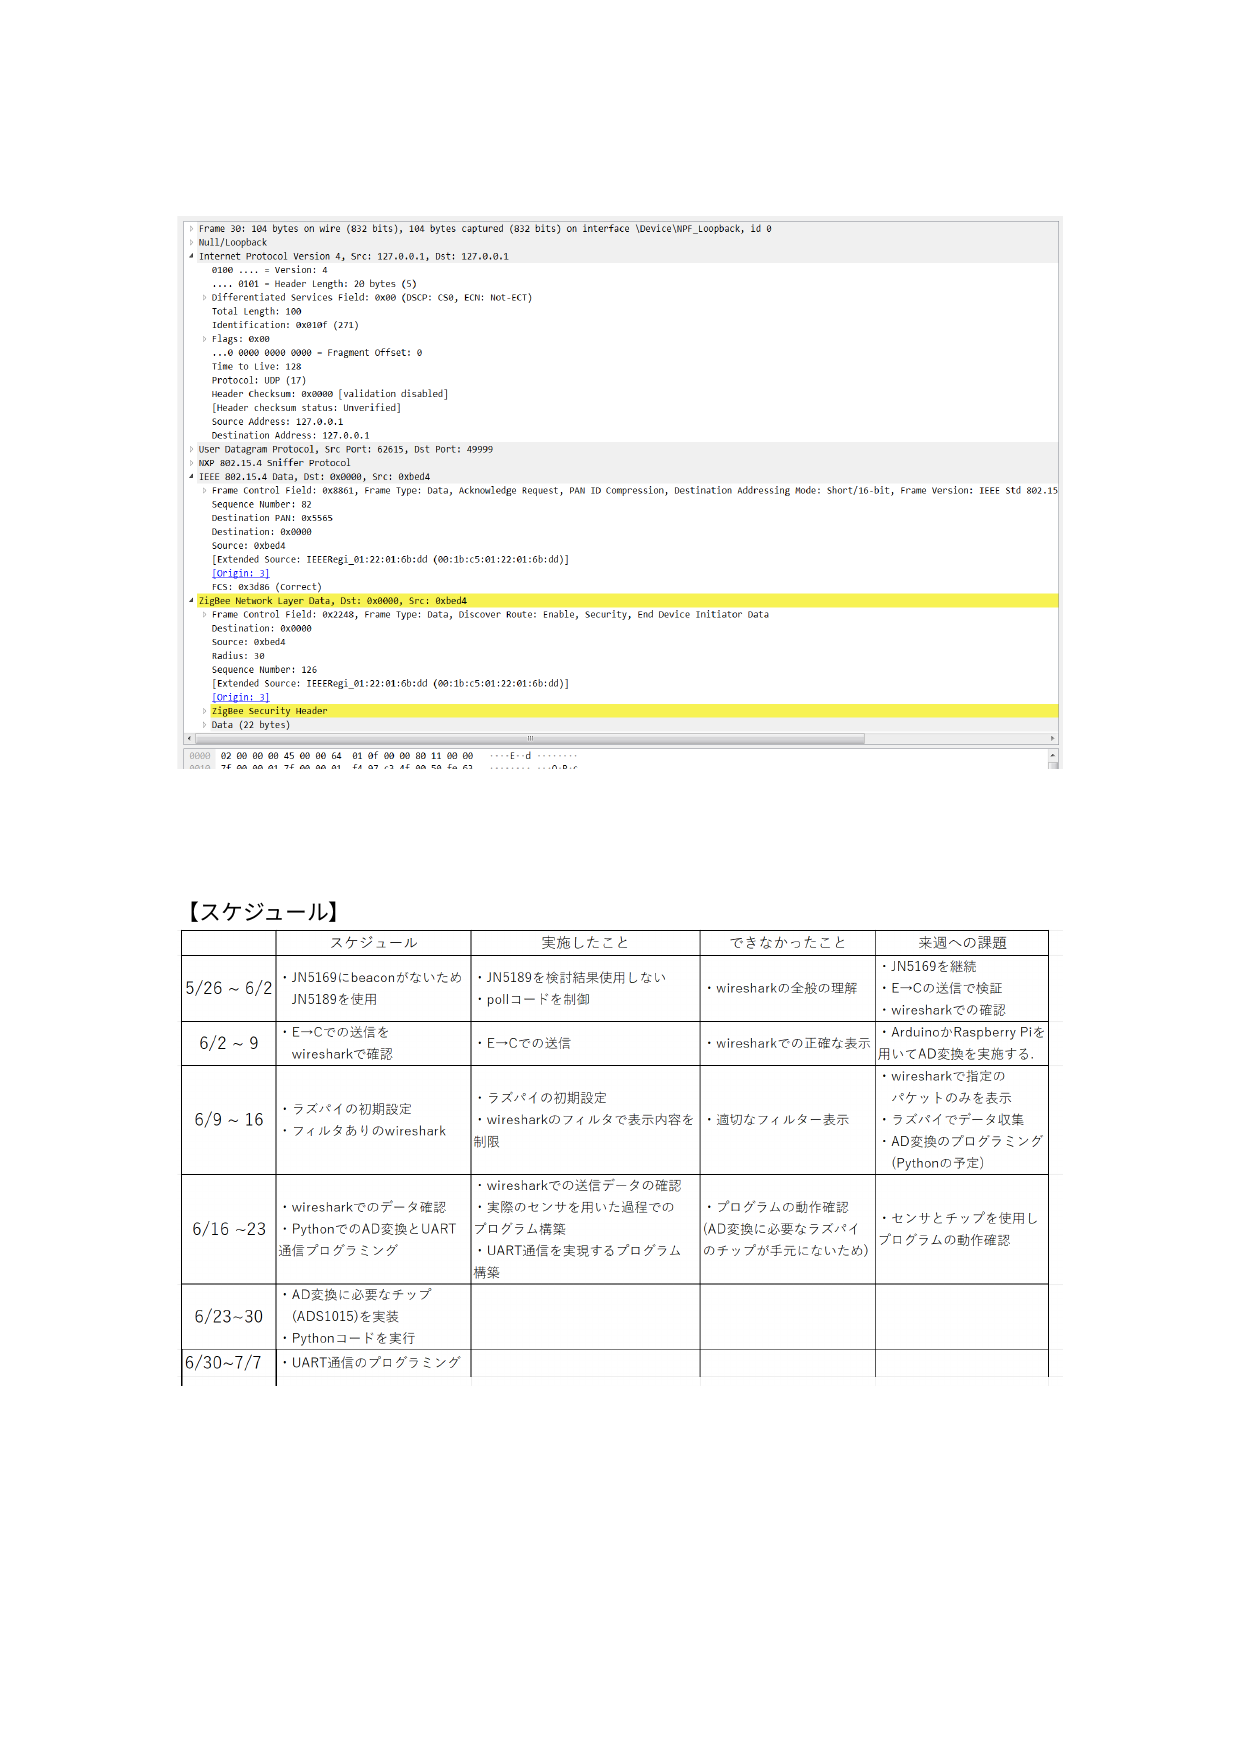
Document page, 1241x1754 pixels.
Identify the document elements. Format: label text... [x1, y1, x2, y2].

picture [177, 216, 1063, 769]
text 【スケジュール】 [177, 892, 1063, 929]
picture [177, 929, 1063, 1386]
